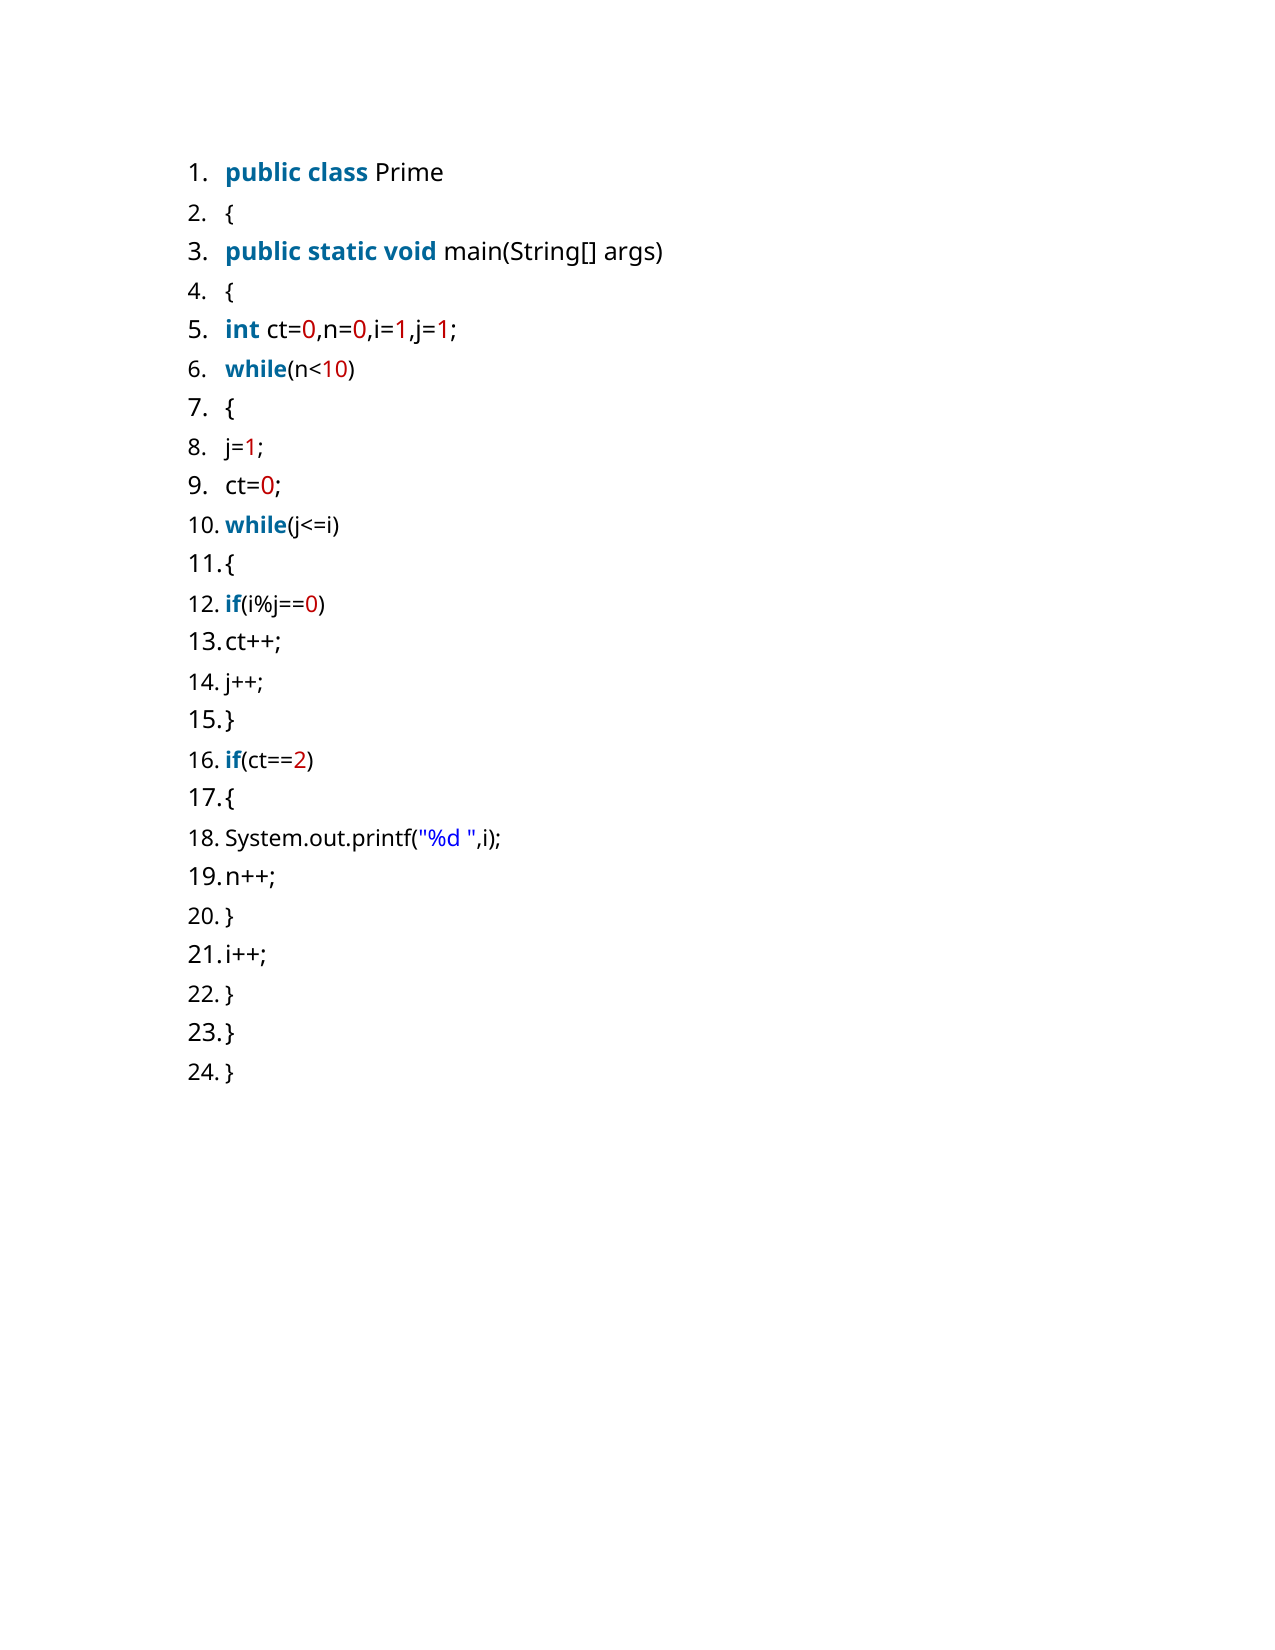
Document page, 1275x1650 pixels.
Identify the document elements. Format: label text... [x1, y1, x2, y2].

list } [187, 697, 1125, 736]
list j++; [187, 658, 1125, 697]
list public class Prime [187, 150, 1125, 189]
list } [187, 892, 1125, 931]
list ct++; [187, 619, 1125, 658]
list if(ct==2) [187, 736, 1125, 775]
list { [187, 189, 1125, 228]
list while(j<=i) [187, 502, 1125, 541]
list public static void main(String[] args) [187, 228, 1125, 267]
list ct=0; [187, 462, 1125, 502]
list { [187, 267, 1125, 306]
list n++; [187, 853, 1125, 892]
list } [187, 1009, 1125, 1048]
list { [187, 775, 1125, 814]
list while(n<10) [187, 345, 1125, 384]
list if(i%j==0) [187, 580, 1125, 619]
list System.out.printf("%d ",i); [187, 814, 1125, 853]
list } [187, 1048, 1125, 1087]
list j=1; [187, 423, 1125, 462]
list } [187, 970, 1125, 1009]
list { [187, 384, 1125, 423]
list i++; [187, 931, 1125, 970]
list { [187, 541, 1125, 580]
list int ct=0,n=0,i=1,j=1; [187, 306, 1125, 345]
